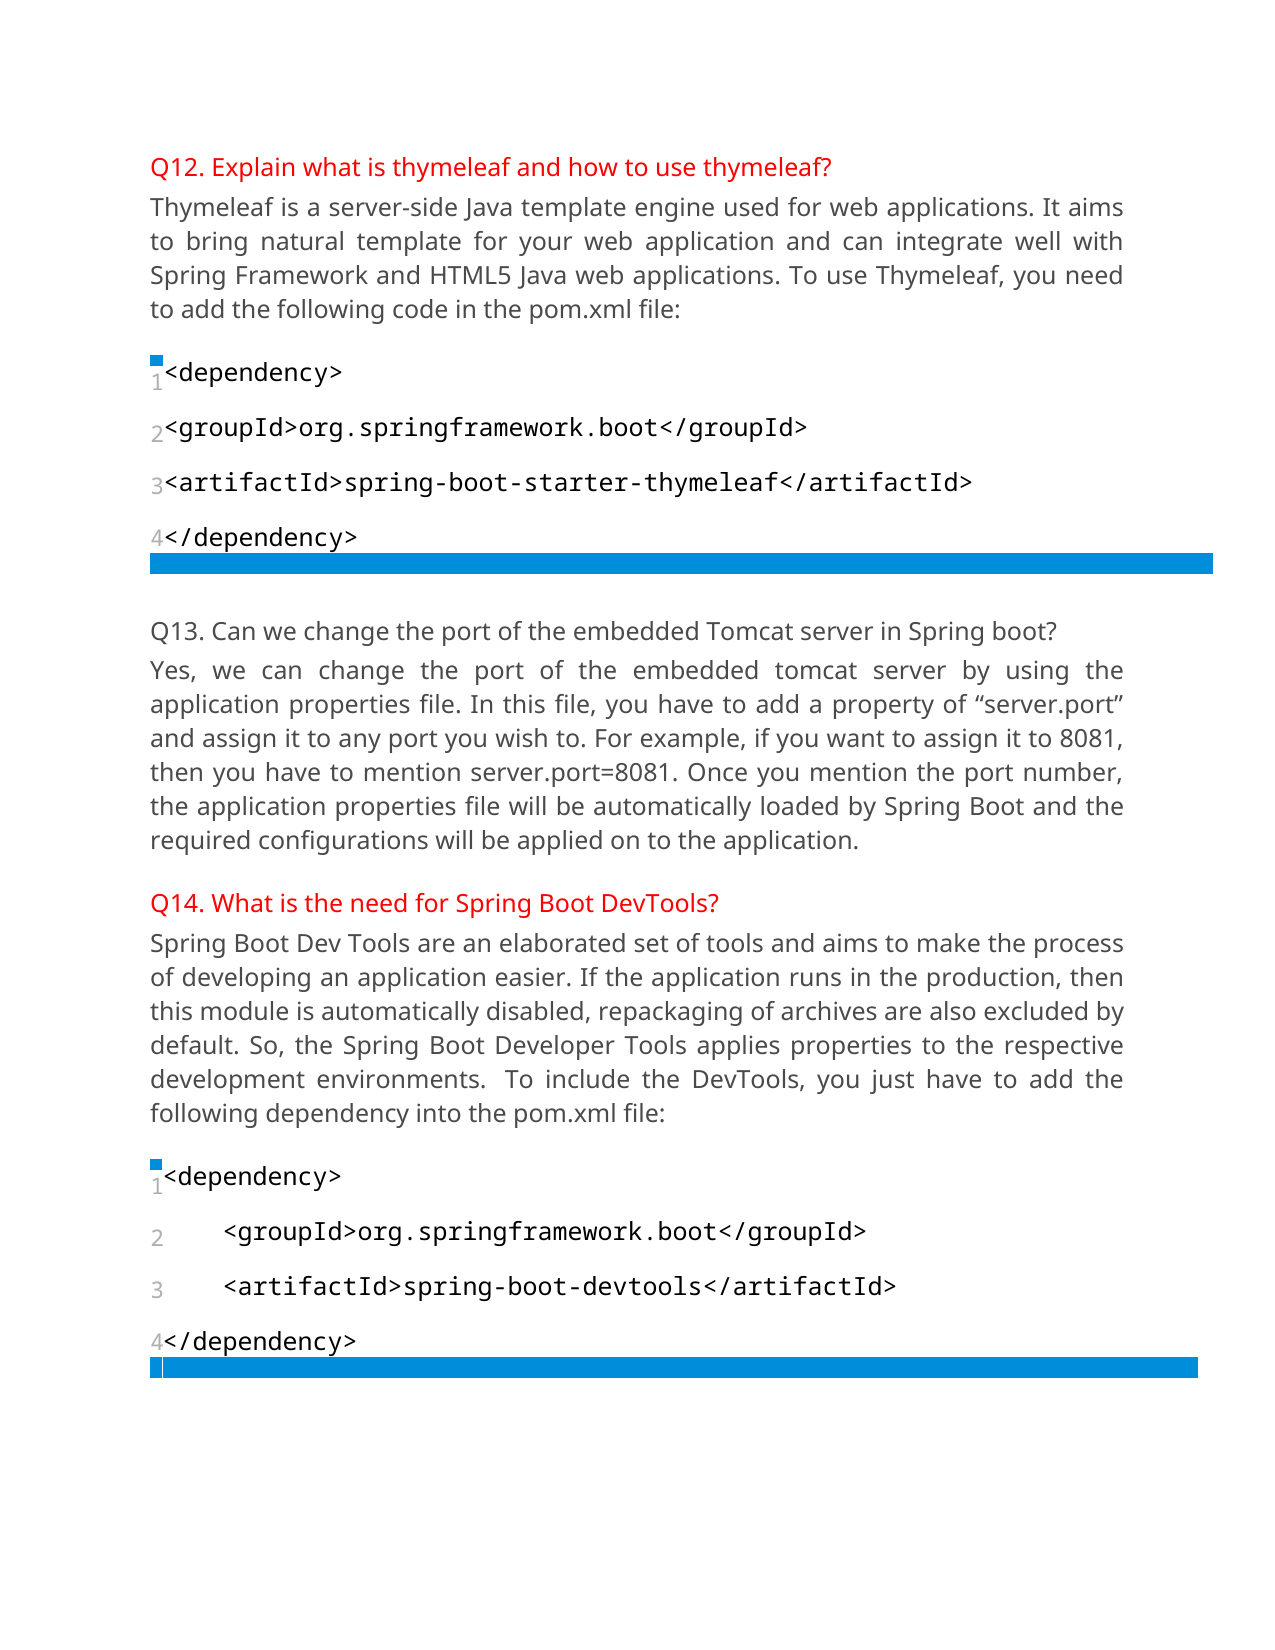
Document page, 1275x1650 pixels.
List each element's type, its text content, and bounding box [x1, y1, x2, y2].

table_header <dependency> <groupId>org.springframework.boot</groupId> <artifactId>spring-boot-starter-thymeleaf</artifactId> </dependency> [163, 553, 1213, 574]
text Yes, we can change the port of the embedded tomcat server by using the application properties file. In this file, you have to add a property of “server.port” and assign it to any port you wish to. For example, if you want to assign it to 8081, then you have to mention server.port=8081. Once you mention the port number, the application properties file will be automatically loaded by Spring Boot and the required configurations will be applied on to the application. [150, 652, 1125, 857]
table_header <dependency> <groupId>org.springframework.boot</groupId> <artifactId>spring-boot-devtools</artifactId> </dependency> [163, 1357, 1198, 1378]
subtitle Q13. Can we change the port of the embedded Tomcat server in Spring boot? [150, 613, 1125, 647]
subtitle Q12. Explain what is thymeleaf and how to use thymeleaf? [150, 150, 1125, 184]
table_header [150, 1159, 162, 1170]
subtitle Q14. What is the need for Spring Boot DevTools? [150, 886, 1125, 920]
text Spring Boot Dev Tools are an elaborated set of tools and aims to make the process of developing an application easier. If the application runs in the production, then this module is automatically disabled, repackaging of archives are also excluded by default. So, the Spring Boot Developer Tools applies properties to the respective development environments. To include the DevTools, you just have to add the following dependency into the pom.xml file: [150, 925, 1125, 1129]
